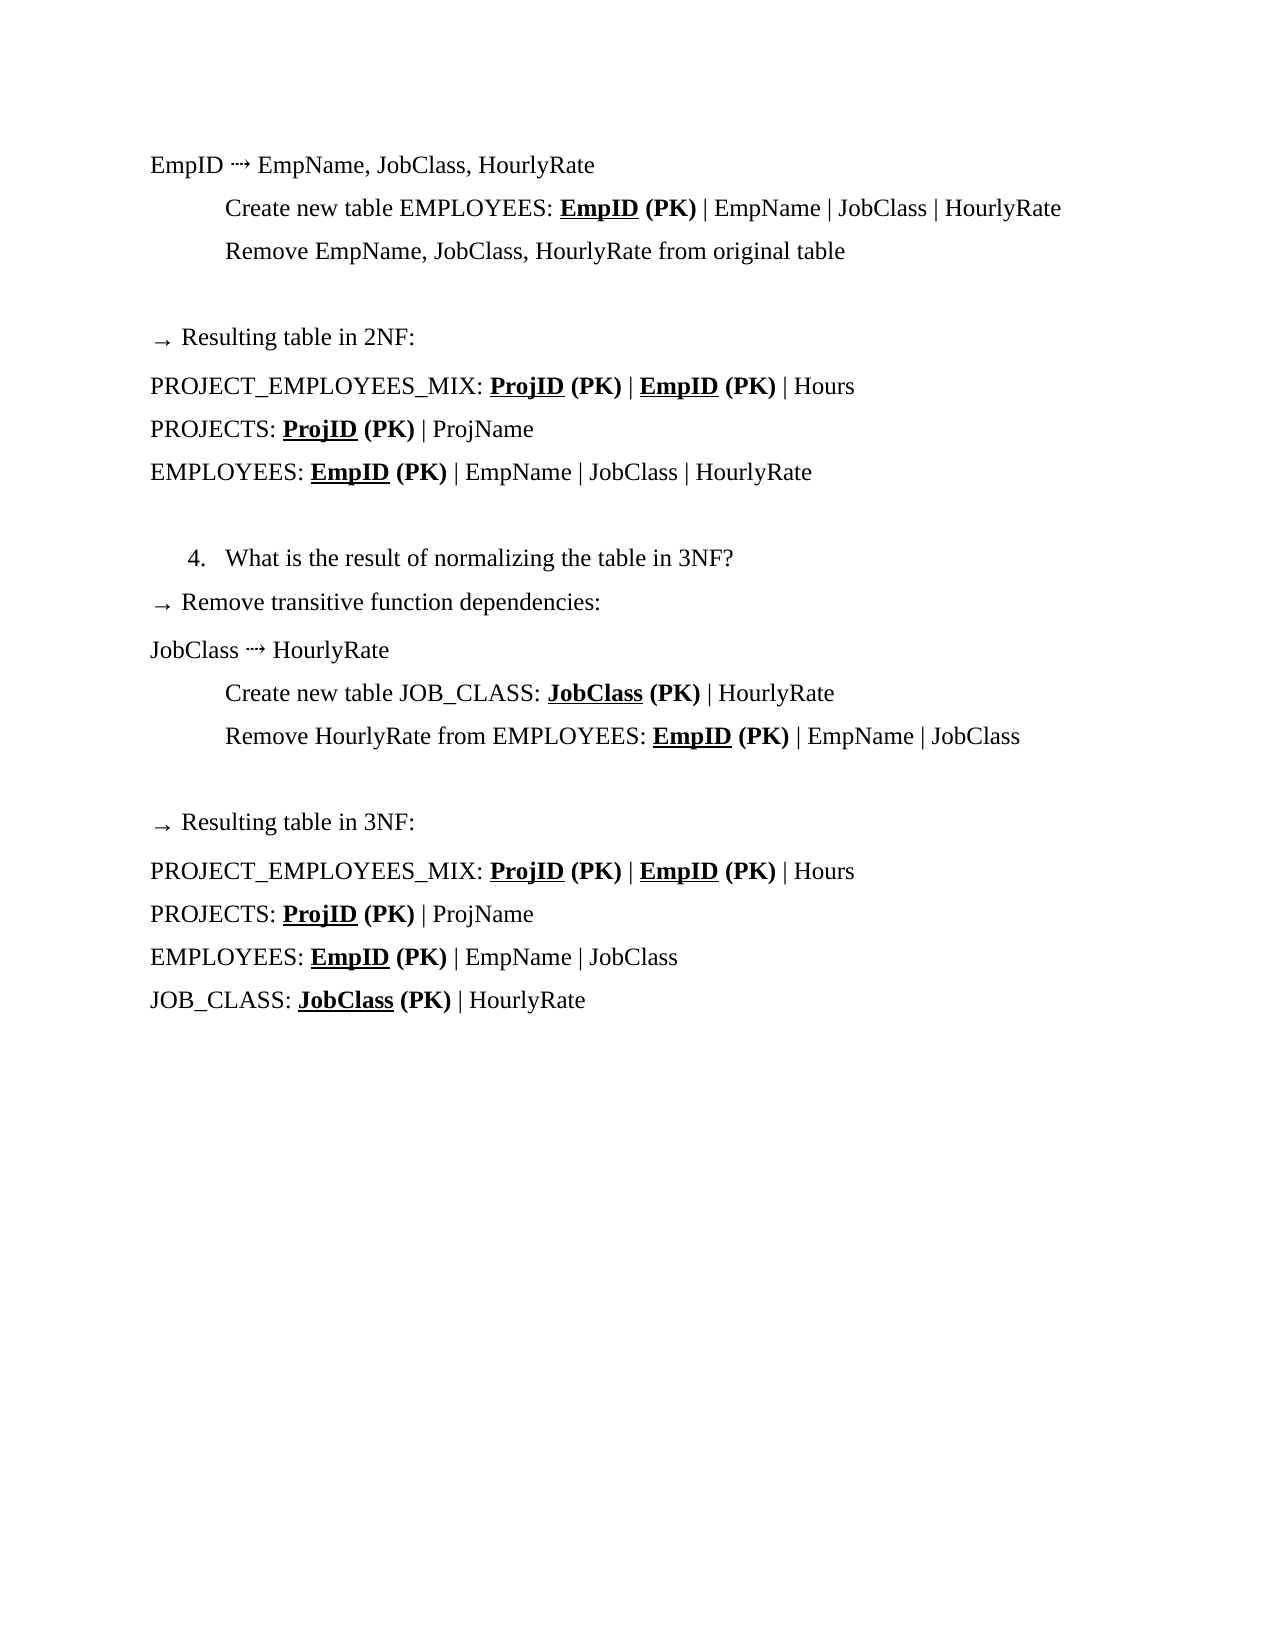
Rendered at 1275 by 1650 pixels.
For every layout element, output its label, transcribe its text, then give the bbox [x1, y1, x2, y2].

text PROJECT_EMPLOYEES_MIX: ProjID (PK) | EmpID (PK) | Hours [150, 371, 1125, 400]
text Remove transitive function dependencies: [150, 587, 1125, 621]
text Create new table EMPLOYEES: EmpID (PK) | EmpName | JobClass | HourlyRate [150, 193, 1125, 222]
list What is the result of normalizing the table in 3NF? [187, 543, 1125, 572]
text Remove EmpName, JobClass, HourlyRate from original table [150, 236, 1125, 265]
text Resulting table in 2NF: [150, 322, 1125, 357]
text EMPLOYEES: EmpID (PK) | EmpName | JobClass | HourlyRate [150, 457, 1125, 486]
text EmpID EmpName, JobClass, HourlyRate [150, 150, 1125, 179]
text PROJECTS: ProjID (PK) | ProjName [150, 899, 1125, 928]
text Remove HourlyRate from EMPLOYEES: EmpID (PK) | EmpName | JobClass [150, 721, 1125, 750]
text EMPLOYEES: EmpID (PK) | EmpName | JobClass [150, 942, 1125, 971]
text JobClass HourlyRate [150, 635, 1125, 664]
text Create new table JOB_CLASS: JobClass (PK) | HourlyRate [150, 678, 1125, 707]
text PROJECT_EMPLOYEES_MIX: ProjID (PK) | EmpID (PK) | Hours [150, 856, 1125, 885]
text JOB_CLASS: JobClass (PK) | HourlyRate [150, 985, 1125, 1014]
text Resulting table in 3NF: [150, 807, 1125, 842]
text PROJECTS: ProjID (PK) | ProjName [150, 414, 1125, 443]
